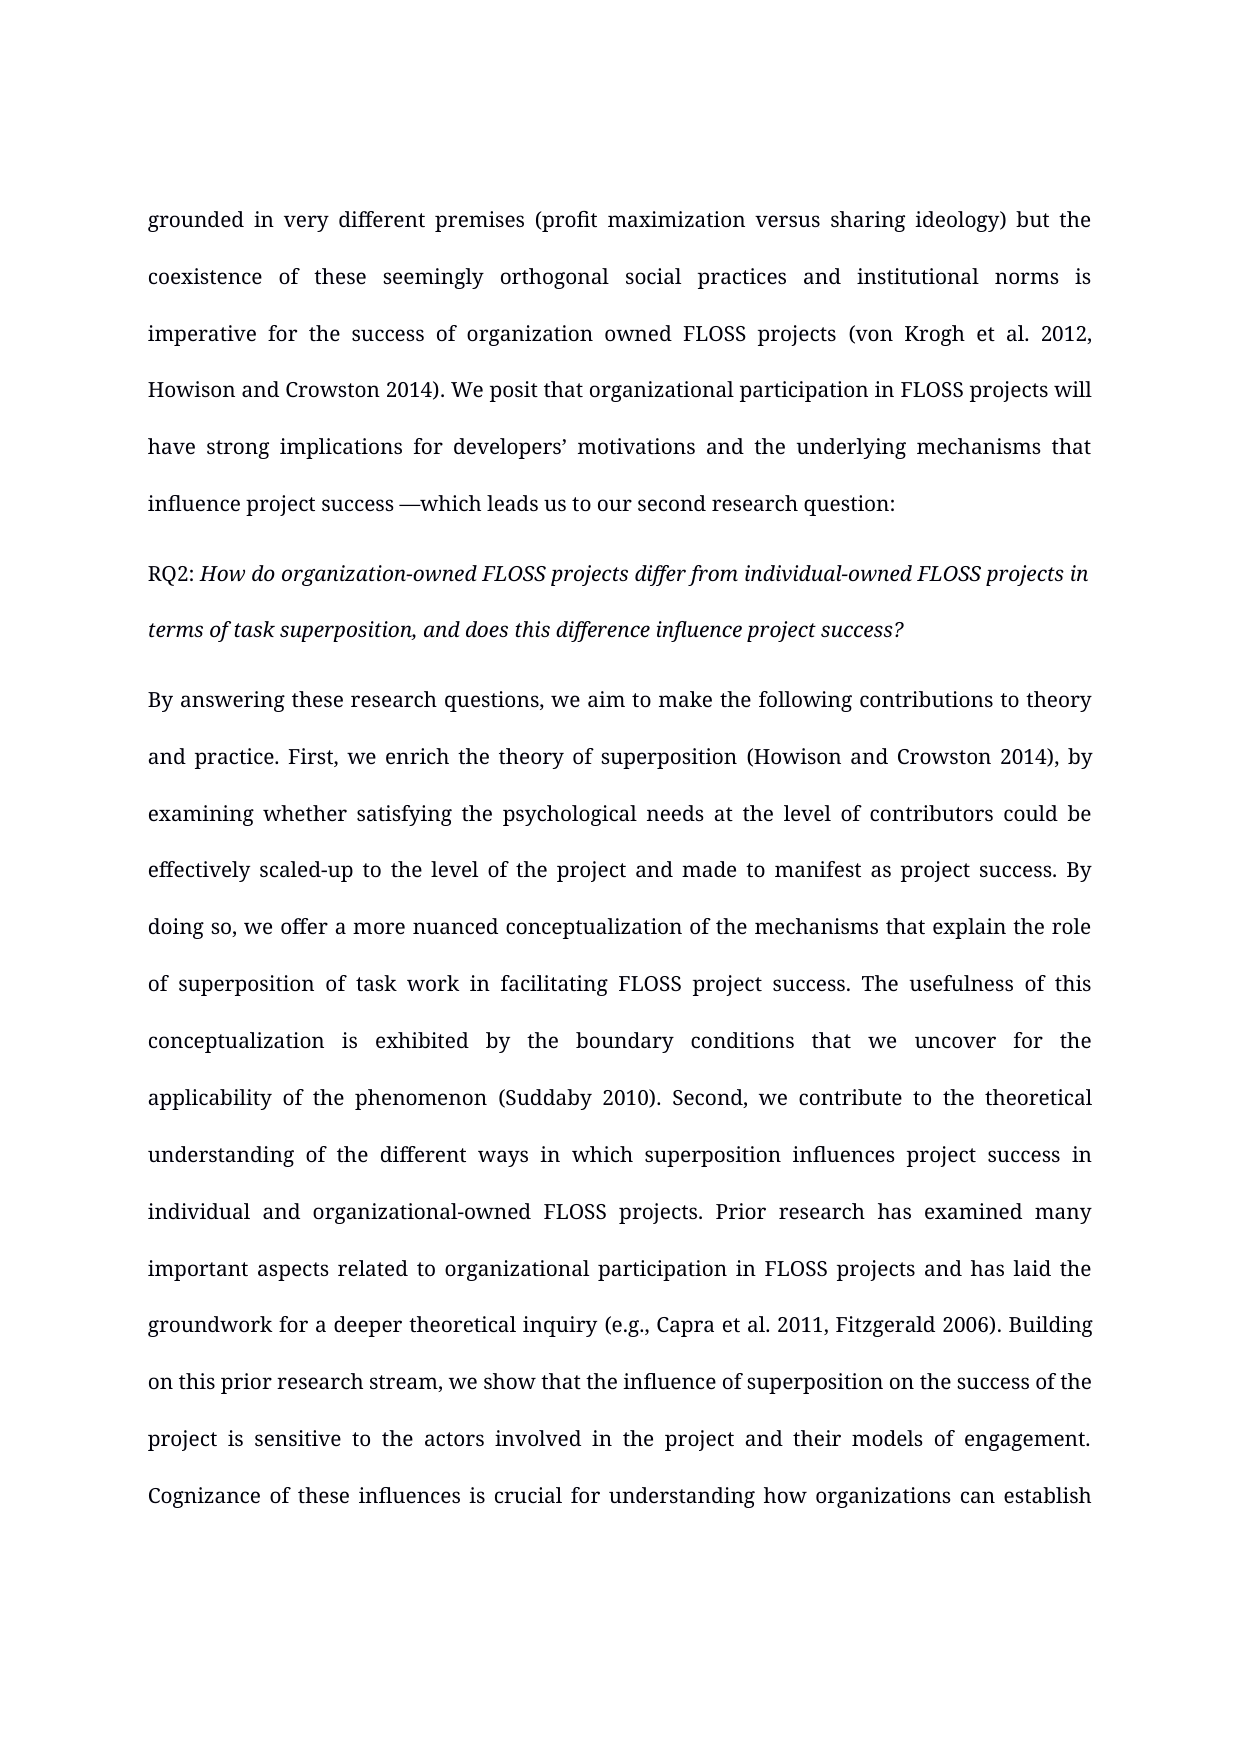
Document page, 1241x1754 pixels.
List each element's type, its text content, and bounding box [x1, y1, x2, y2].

text RQ2: How do organization-owned FLOSS projects differ from individual-owned FLOSS projects in terms of task superposition, and does this difference influence project success? [148, 559, 1093, 644]
